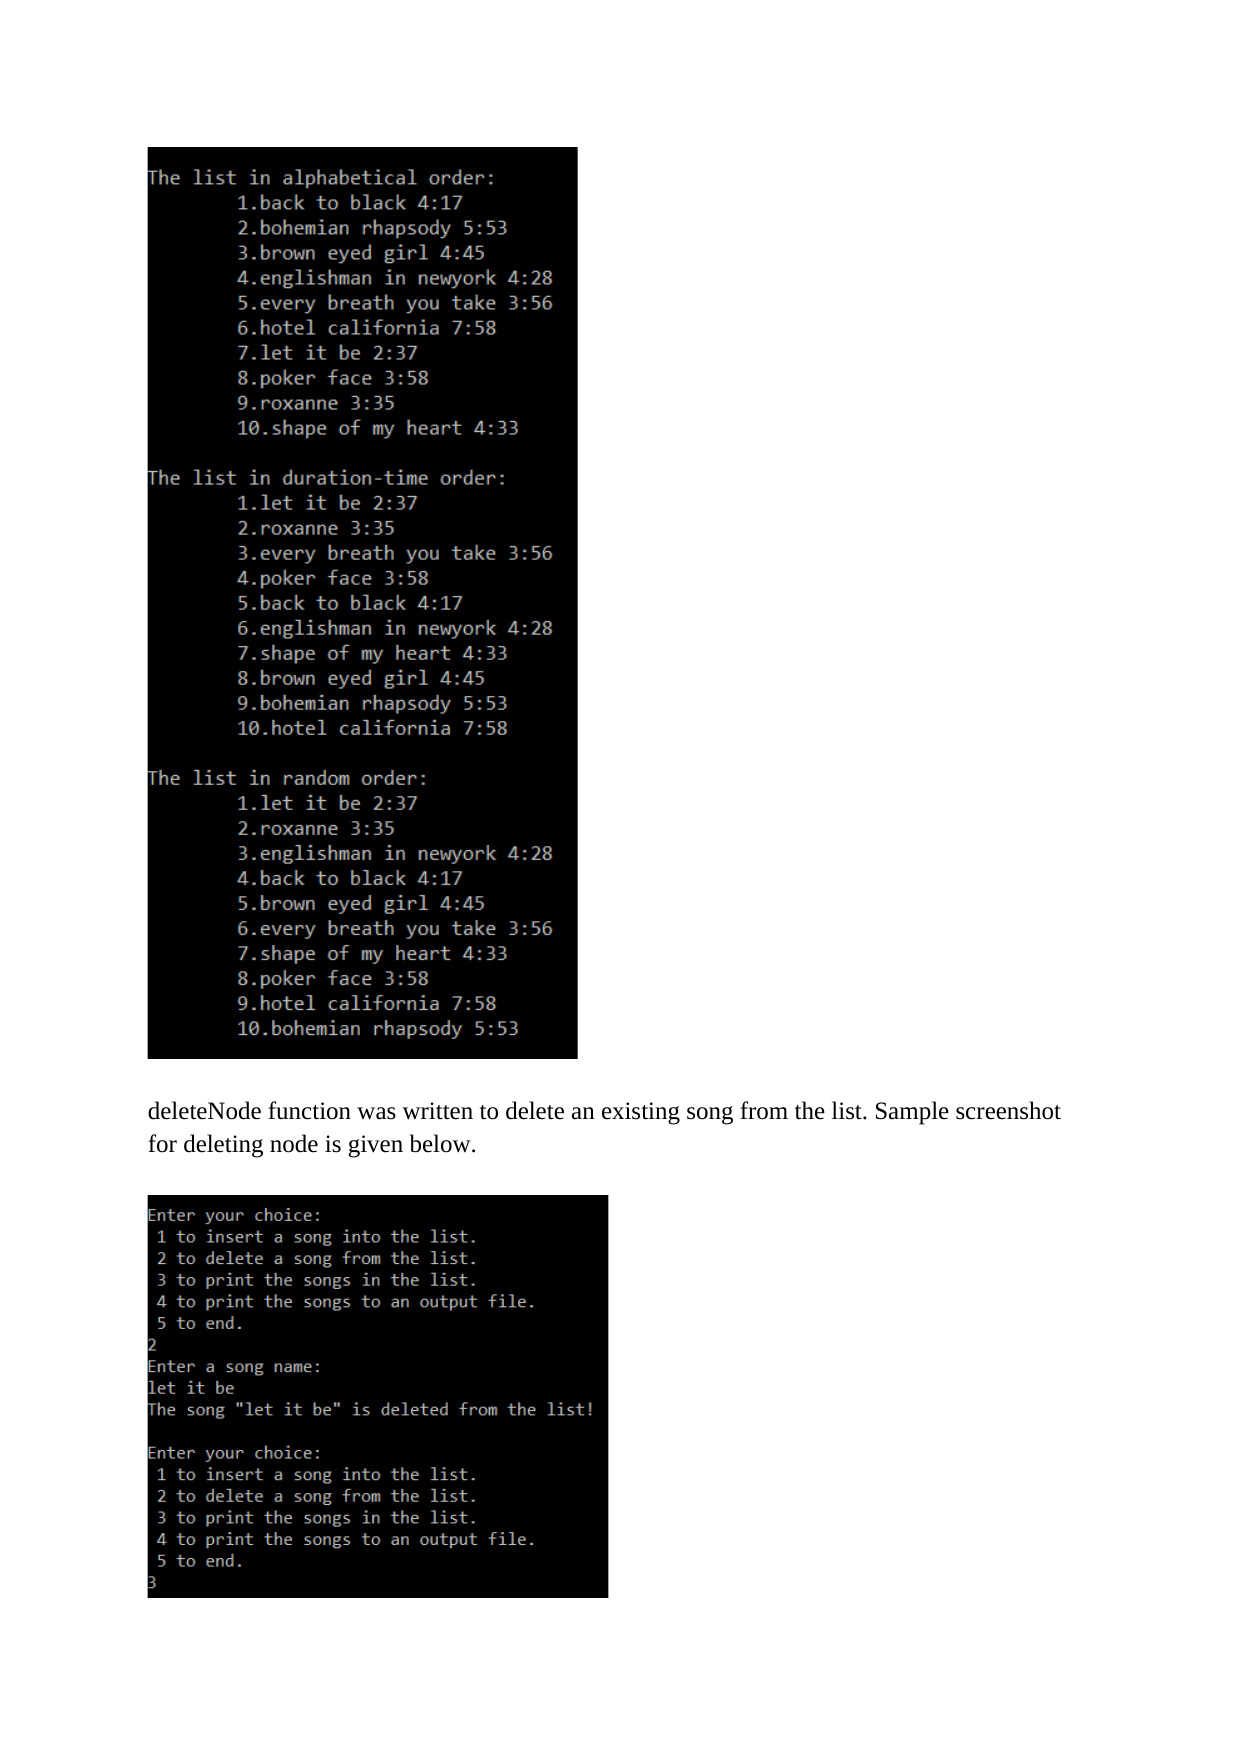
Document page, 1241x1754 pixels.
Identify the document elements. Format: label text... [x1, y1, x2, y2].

picture [147, 147, 578, 1059]
text deleteNode function was written to delete an existing song from the list. Sample screenshot for deleting node is given below. [148, 1096, 1093, 1158]
picture [147, 1195, 609, 1598]
